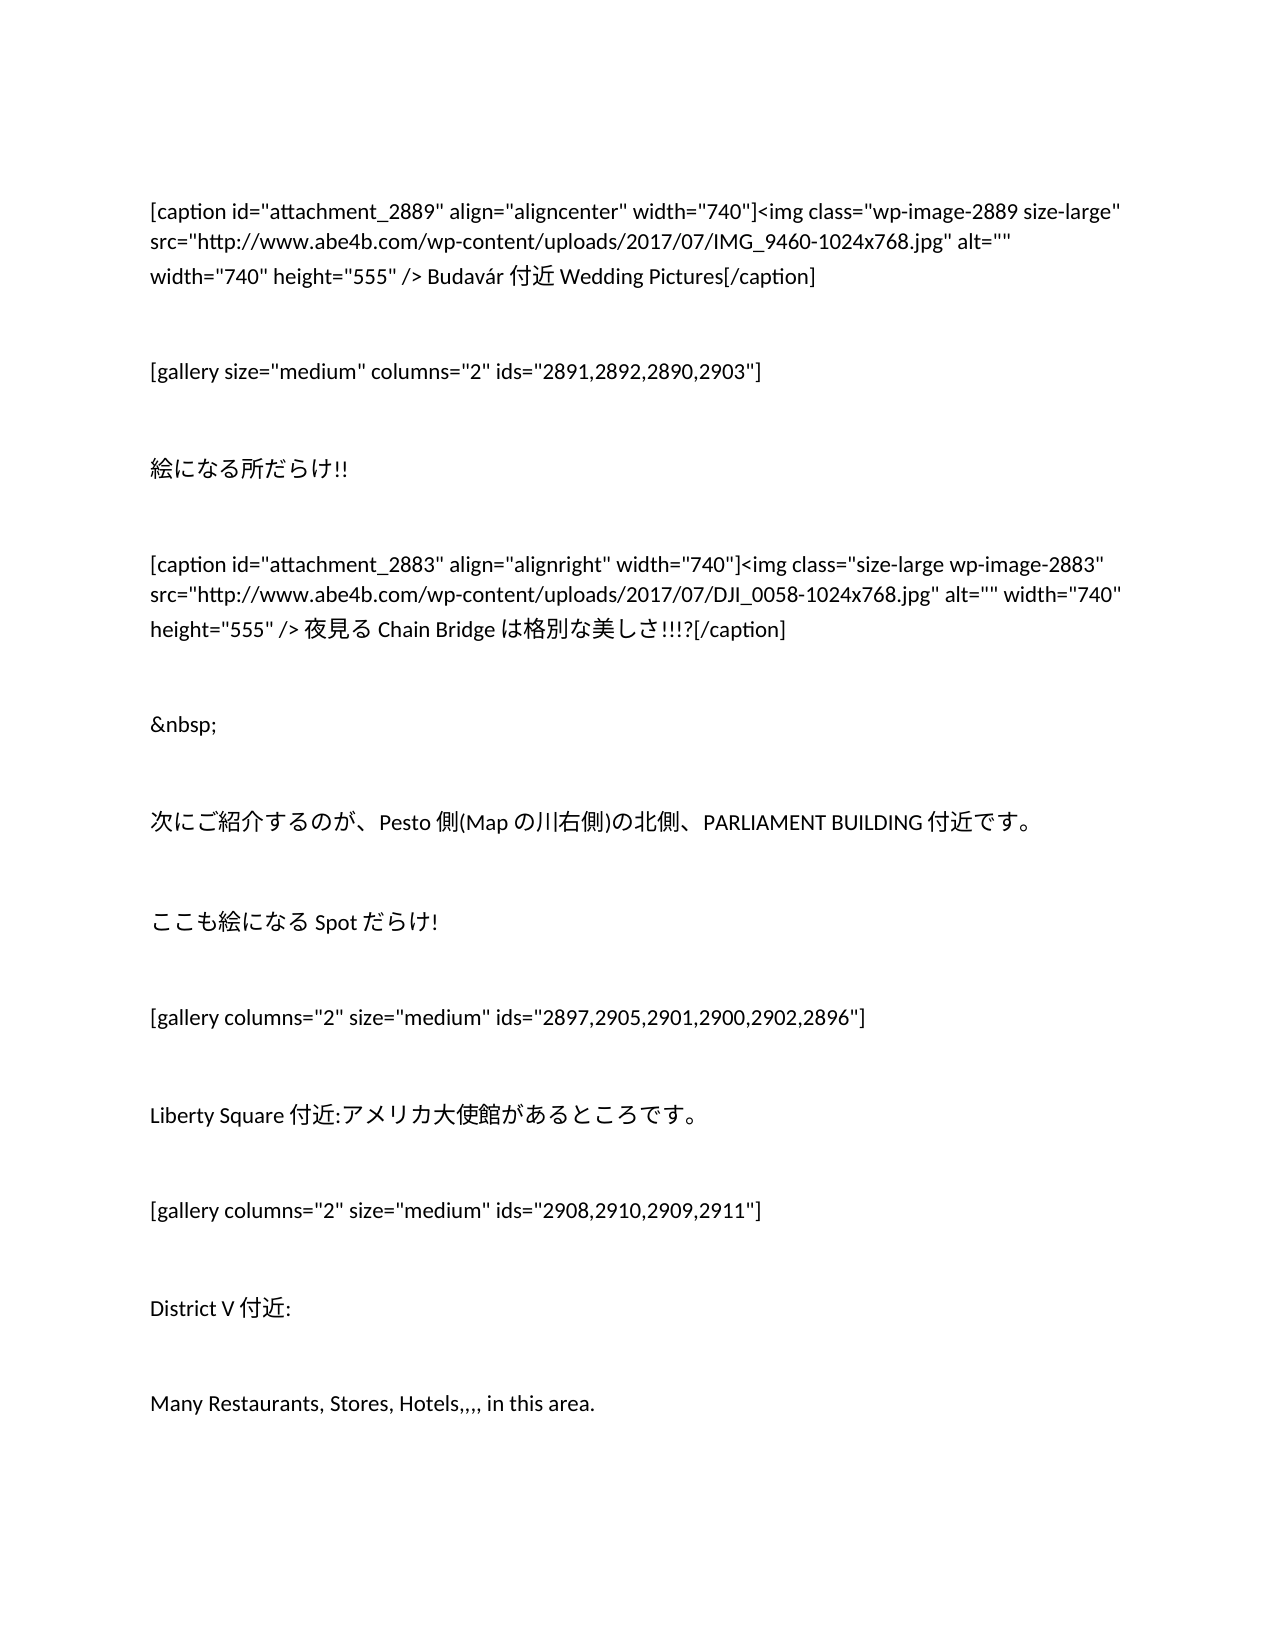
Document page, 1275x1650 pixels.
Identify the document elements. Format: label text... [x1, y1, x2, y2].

text ここも絵になるSpotだらけ! [150, 903, 1125, 937]
text [gallery columns="2" size="medium" ids="2897,2905,2901,2900,2902,2896"] [150, 1003, 1125, 1031]
text [gallery size="medium" columns="2" ids="2891,2892,2890,2903"] [150, 357, 1125, 385]
text District V付近: [150, 1290, 1125, 1323]
text 次にご紹介するのが、Pesto側(Mapの川右側)の北側、PARLIAMENT BUILDING付近です。 [150, 804, 1125, 837]
text Liberty Square付近:アメリカ大使館があるところです。 [150, 1097, 1125, 1130]
text [caption id="attachment_2883" align="alignright" width="740"]<img class="size-large wp-image-2883" src="http://www.abe4b.com/wp-content/uploads/2017/07/DJI_0058-1024x768.jpg" alt="" width="740" height="555" /> 夜見るChain Bridgeは格別な美しさ!!!?[/caption] [150, 550, 1125, 644]
text &nbsp; [150, 710, 1125, 738]
text [caption id="attachment_2889" align="aligncenter" width="740"]<img class="wp-image-2889 size-large" src="http://www.abe4b.com/wp-content/uploads/2017/07/IMG_9460-1024x768.jpg" alt="" width="740" height="555" /> Budavár付近Wedding Pictures[/caption] [150, 197, 1125, 291]
text 絵になる所だらけ!! [150, 451, 1125, 484]
text [gallery columns="2" size="medium" ids="2908,2910,2909,2911"] [150, 1196, 1125, 1224]
text Many Restaurants, Stores, Hotels,,,, in this area. [150, 1389, 1125, 1417]
